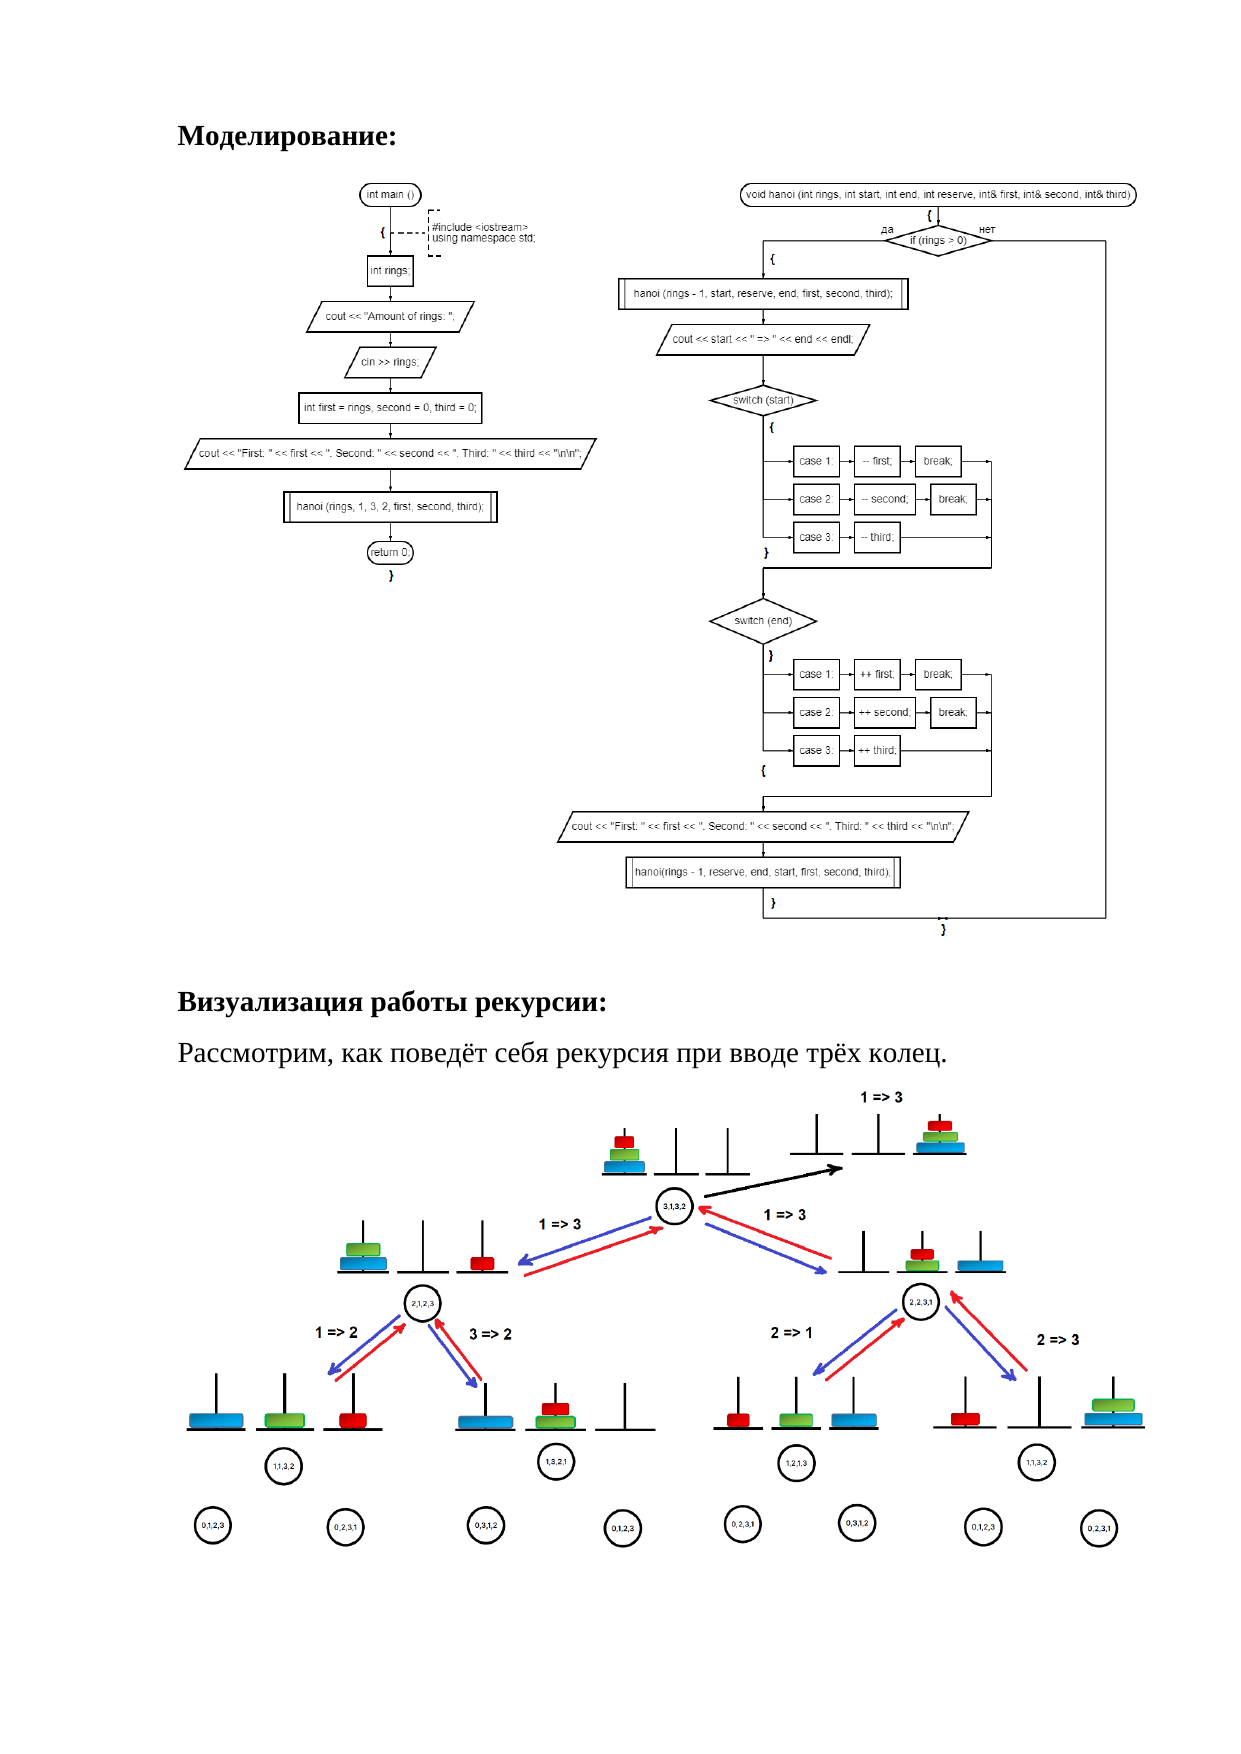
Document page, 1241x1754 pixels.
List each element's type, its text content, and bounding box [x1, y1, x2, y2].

picture [177, 1085, 1150, 1557]
text Моделирование: [177, 118, 1152, 152]
text Визуализация работы рекурсии: [177, 984, 1152, 1018]
text Рассмотрим, как поведёт себя рекурсия при вводе трёх колец. [177, 1035, 1152, 1068]
picture [177, 168, 1150, 946]
